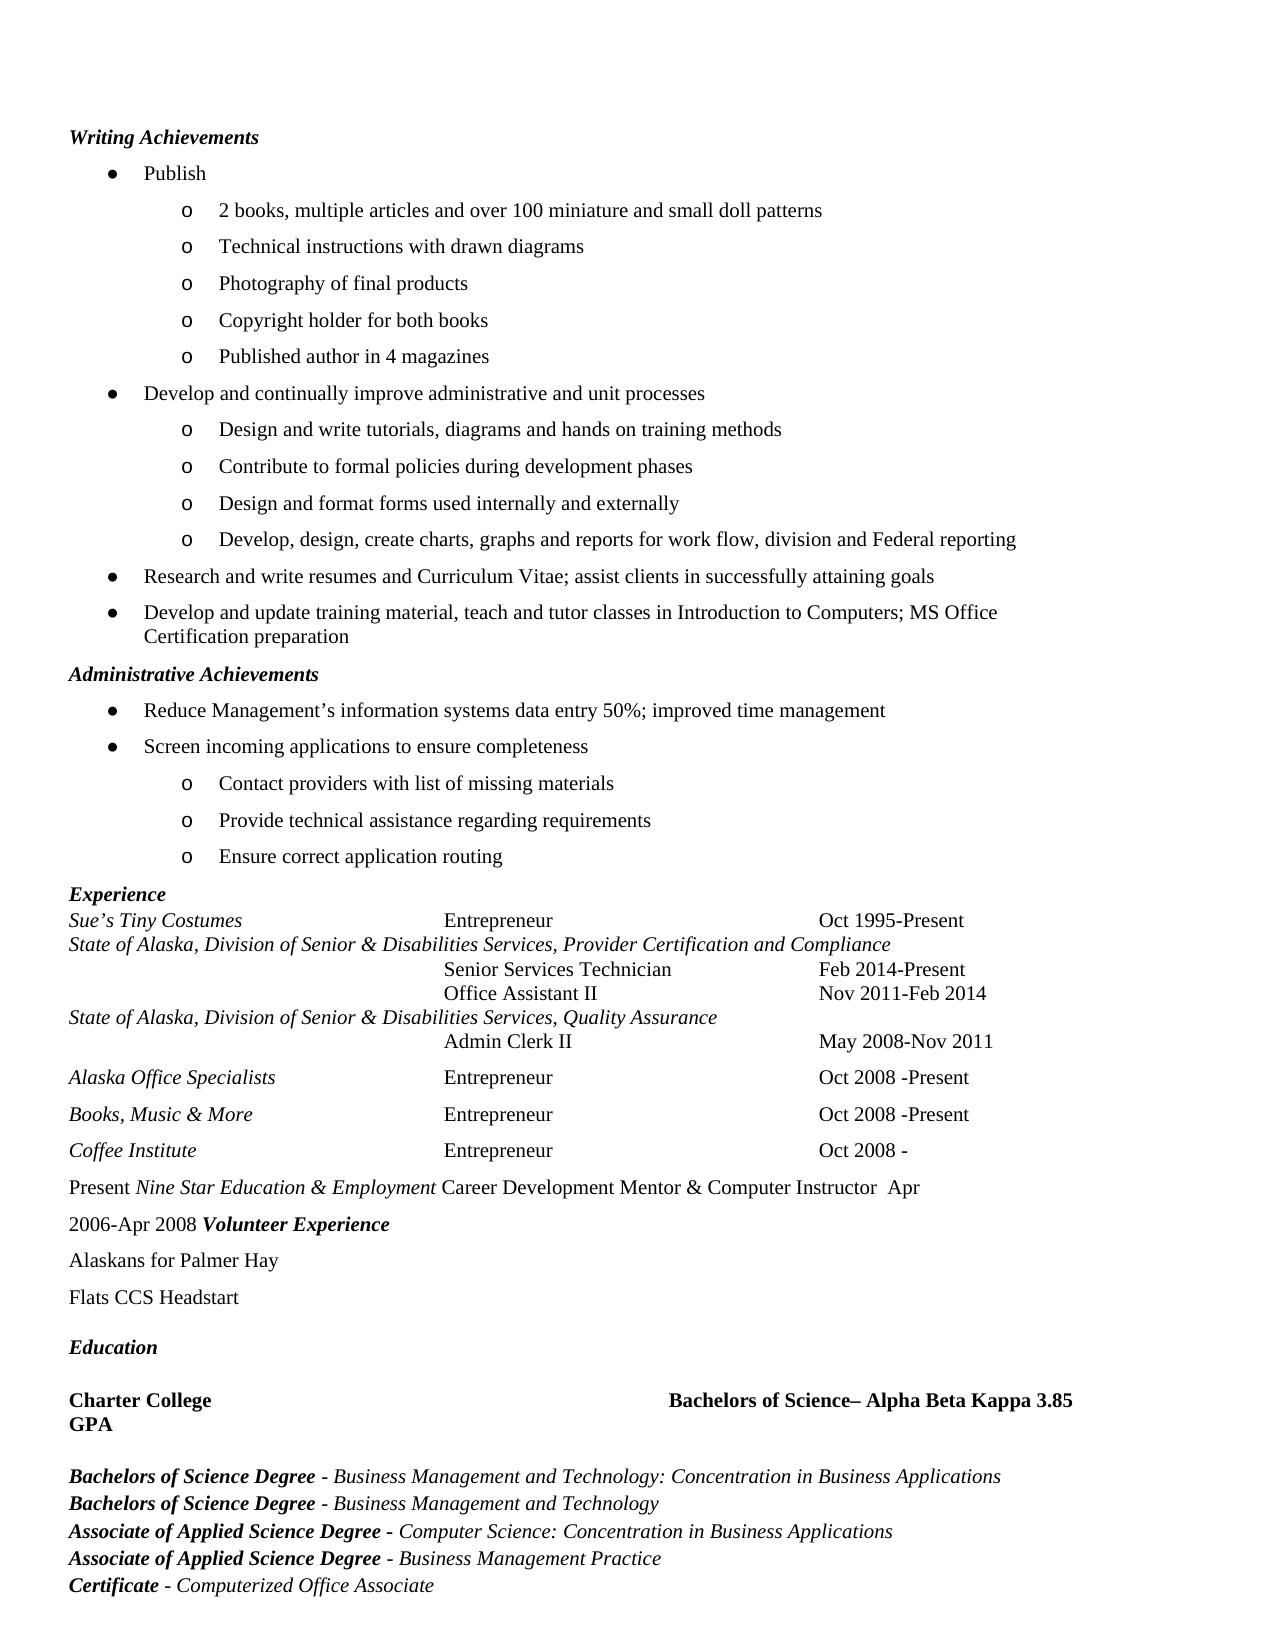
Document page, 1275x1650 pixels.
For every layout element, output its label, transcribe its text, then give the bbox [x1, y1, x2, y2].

list Research and write resumes and Curriculum Vitae; assist clients in successfully attaining goals [106, 564, 1096, 588]
list Published author in 4 magazines [181, 344, 1096, 368]
text Administrative Achievements [69, 661, 1096, 686]
list Provide technical assistance regarding requirements [181, 808, 1096, 832]
list Develop, design, create charts, graphs and reports for work flow, division and Federal reporting [181, 527, 1096, 551]
text Sue’s Tiny Costumes Entrepreneur Oct 1995-Present [69, 908, 1096, 932]
text Books, Music & More Entrepreneur Oct 2008 -Present [69, 1102, 1096, 1126]
list Publish [106, 161, 1096, 185]
text Bachelors of Science Degree - Business Management and Technology: Concentration in Business Applications [69, 1464, 1096, 1488]
list Develop and update training material, teach and tutor classes in Introduction to Computers; MS Office Certification preparation [106, 600, 1071, 648]
text Writing Achievements [69, 124, 1096, 149]
text Admin Clerk II May 2008-Nov 2011 [444, 1029, 1096, 1053]
list Screen incoming applications to ensure completeness [106, 734, 1096, 758]
list Develop and continually improve administrative and unit processes [106, 381, 1096, 405]
list Ensure correct application routing [181, 844, 1096, 868]
list Reduce Management’s information systems data entry 50%; improved time management [106, 698, 1096, 722]
list Design and write tutorials, diagrams and hands on training methods [181, 417, 1096, 441]
text Experience [69, 881, 1096, 906]
text Associate of Applied Science Degree - Computer Science: Concentration in Business Applications [69, 1518, 1096, 1543]
list Contact providers with list of missing materials [181, 771, 1096, 795]
text Alaskans for Palmer Hay Flats CCS Headstart [69, 1248, 320, 1309]
text State of Alaska, Division of Senior & Disabilities Services, Quality Assurance [69, 1004, 1096, 1029]
list Design and format forms used internally and externally [181, 491, 1096, 515]
list Photography of final products [181, 271, 1096, 295]
text Associate of Applied Science Degree - Business Management Practice [69, 1546, 1096, 1570]
list Contribute to formal policies during development phases [181, 454, 1096, 478]
text Charter College Bachelors of Science– Alpha Beta Kappa 3.85 GPA [69, 1388, 1096, 1436]
text Senior Services Technician Feb 2014-Present [444, 956, 1096, 981]
text Alaska Office Specialists Entrepreneur Oct 2008 -Present [69, 1065, 1096, 1089]
list Copyright holder for both books [181, 307, 1096, 332]
text State of Alaska, Division of Senior & Disabilities Services, Provider Certification and Compliance [69, 932, 1096, 956]
text Office Assistant II Nov 2011-Feb 2014 [444, 981, 1096, 1004]
text Education [69, 1335, 1096, 1359]
text Certificate - Computerized Office Associate [69, 1573, 1096, 1597]
text Coffee Institute Entrepreneur Oct 2008 -Present Nine Star Education & Employment Career Development Mentor & Computer Instructor Apr 2006-Apr 2008 Volunteer Experience [69, 1138, 955, 1236]
list 2 books, multiple articles and over 100 miniature and small doll patterns [181, 197, 1096, 222]
text Bachelors of Science Degree - Business Management and Technology [69, 1491, 1096, 1515]
list Technical instructions with drawn diagrams [181, 234, 1096, 258]
